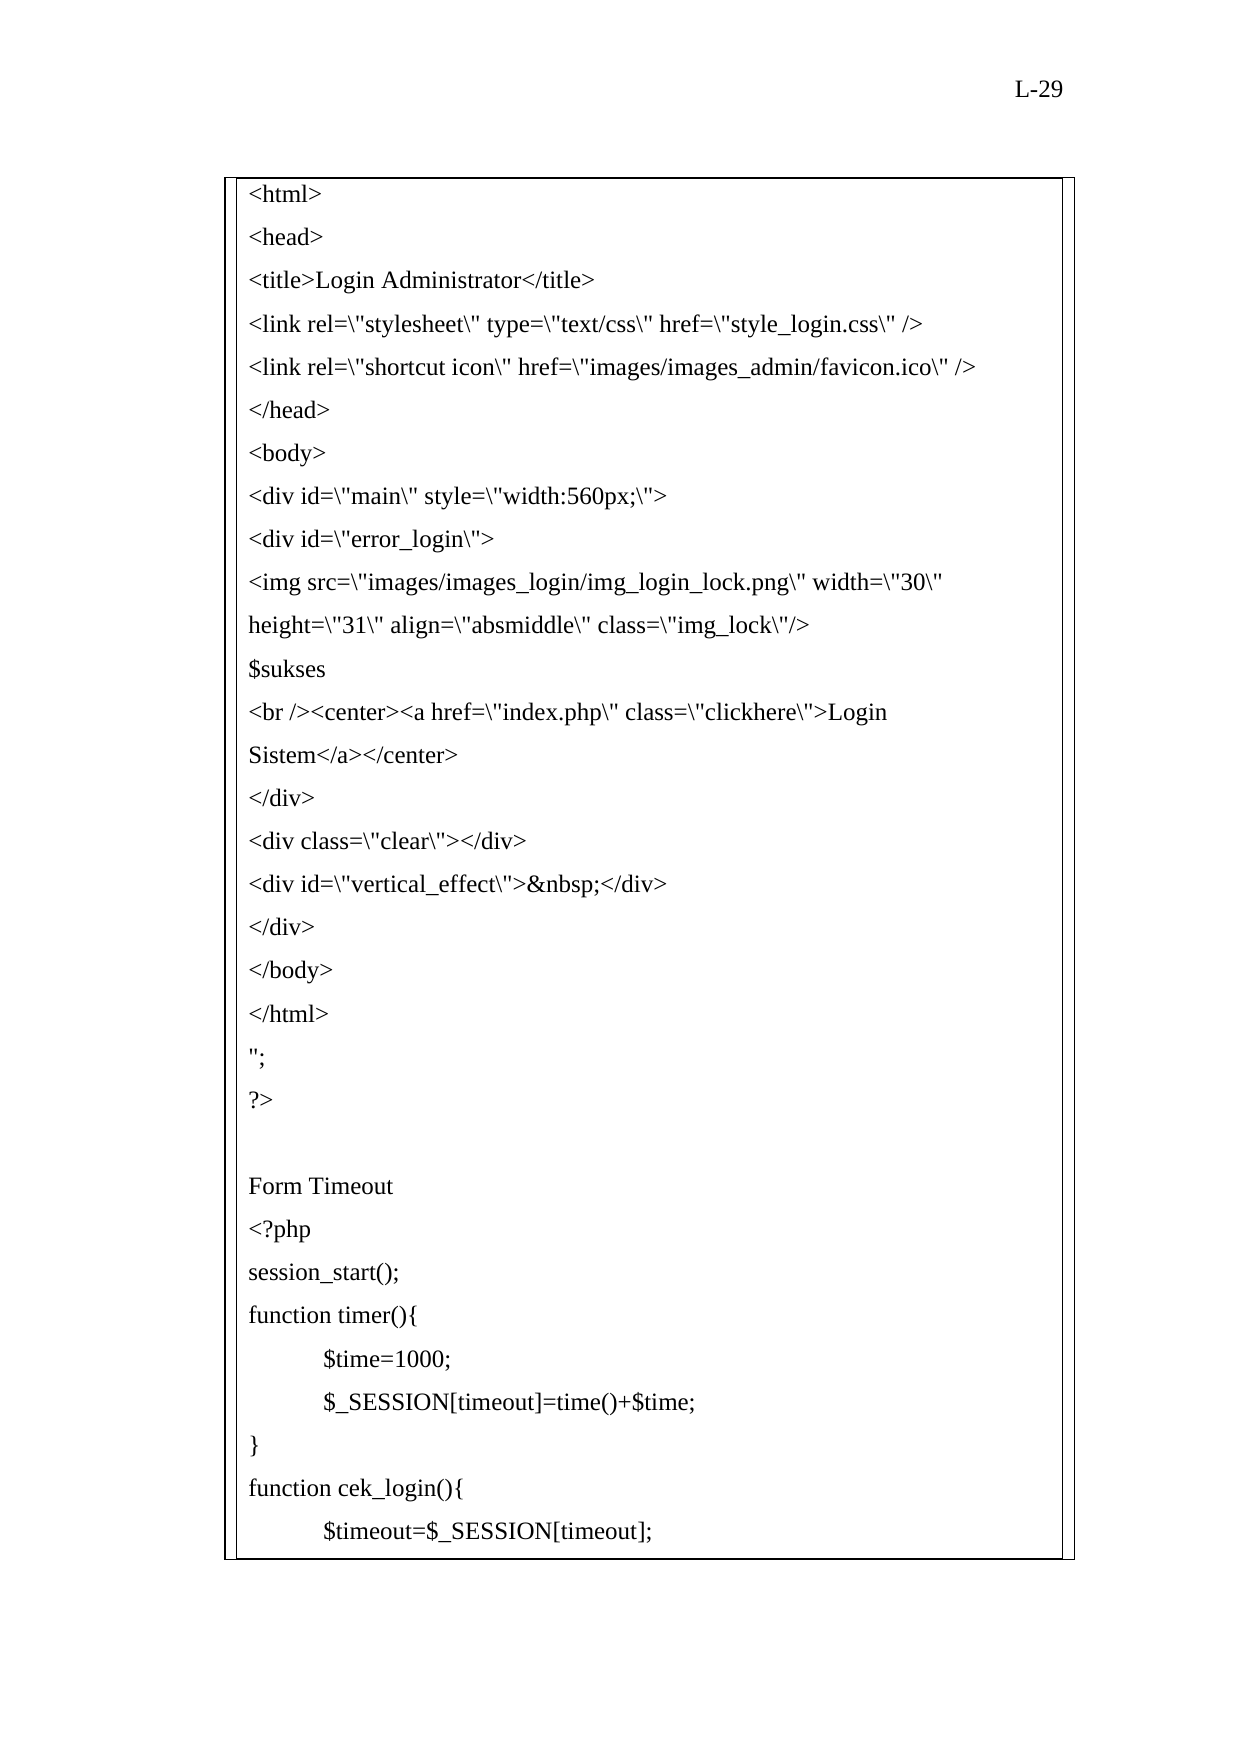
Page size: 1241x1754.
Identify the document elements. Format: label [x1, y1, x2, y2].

table_header [1063, 178, 1074, 1559]
table_header [226, 178, 236, 1559]
table_header [237, 179, 1062, 1558]
